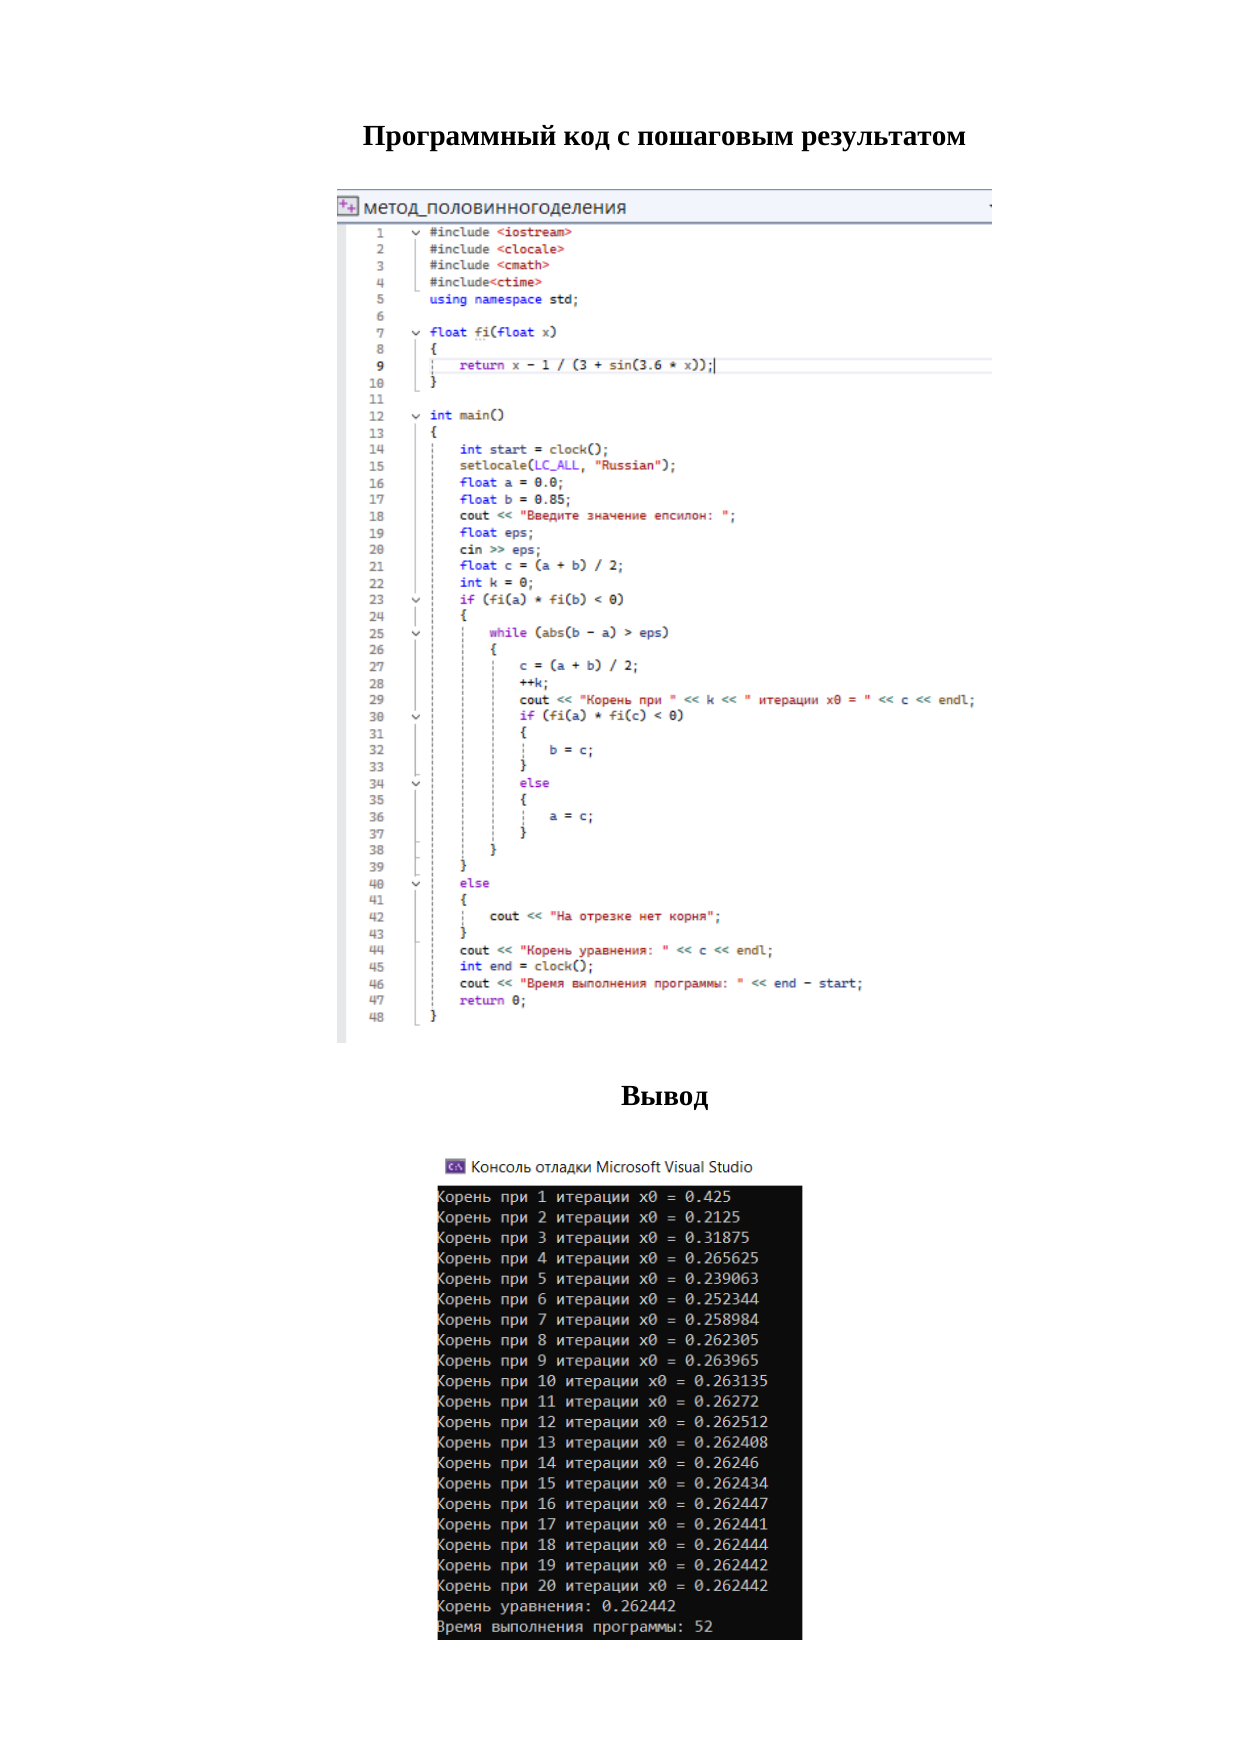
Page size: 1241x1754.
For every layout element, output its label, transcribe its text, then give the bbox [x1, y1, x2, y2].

text Вывод [177, 1078, 1152, 1111]
picture [337, 189, 992, 1043]
picture [437, 1157, 803, 1640]
text Программный код с пошаговым результатом [177, 118, 1152, 152]
